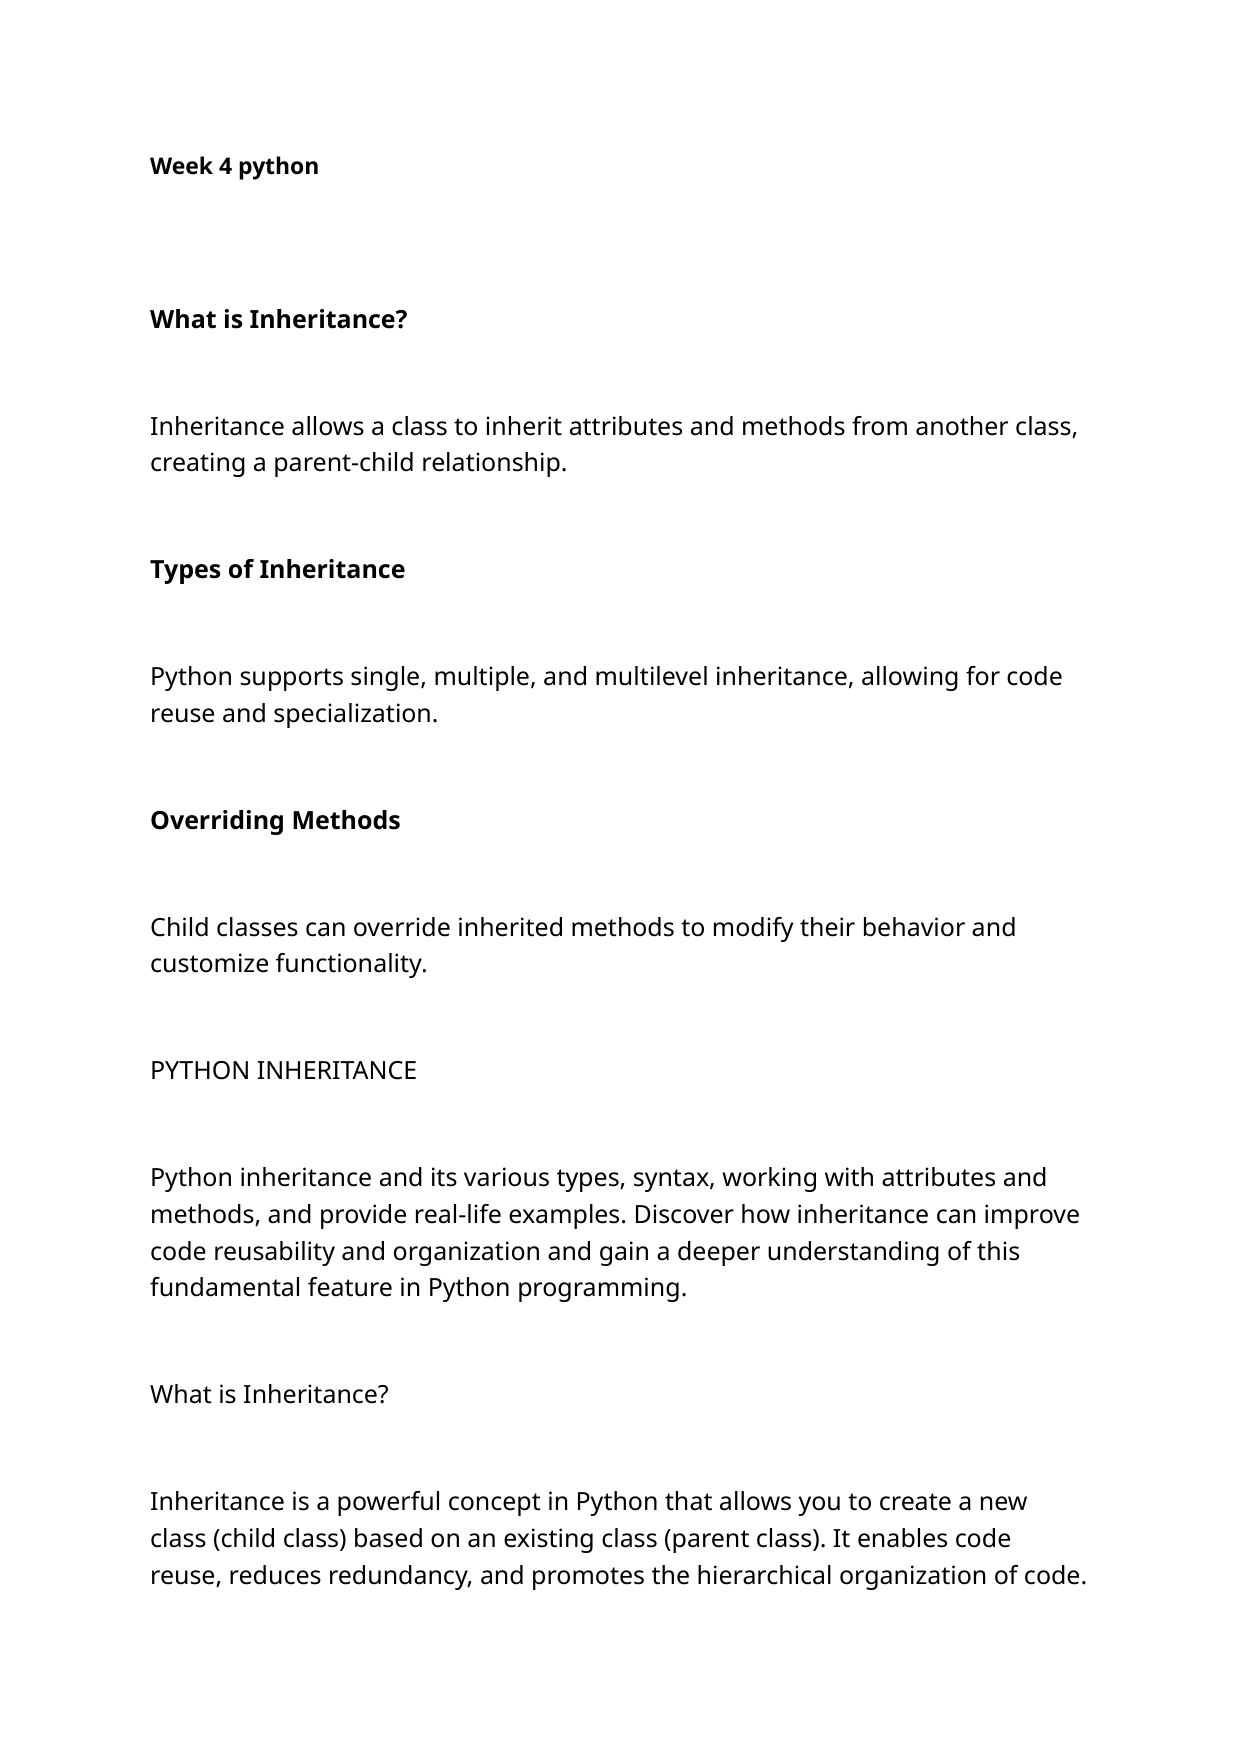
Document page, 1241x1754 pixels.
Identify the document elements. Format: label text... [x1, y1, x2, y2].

text What is Inheritance? [150, 301, 1090, 335]
text What is Inheritance? [150, 1377, 1090, 1411]
text Inheritance allows a class to inherit attributes and methods from another class, creating a parent-child relationship. [150, 408, 1090, 479]
text Week 4 python [150, 150, 1090, 181]
text Python inheritance and its various types, syntax, working with attributes and methods, and provide real-life examples. Discover how inheritance can improve code reusability and organization and gain a deeper understanding of this fundamental feature in Python programming. [150, 1160, 1090, 1304]
text Overriding Methods [150, 802, 1090, 836]
text Child classes can override inherited methods to modify their behavior and customize functionality. [150, 909, 1090, 980]
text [150, 1484, 1090, 1591]
text PYTHON INHERITANCE [150, 1053, 1090, 1087]
text Python supports single, multiple, and multilevel inheritance, allowing for code reuse and specialization. [150, 659, 1090, 729]
text Types of Inheritance [150, 552, 1090, 586]
